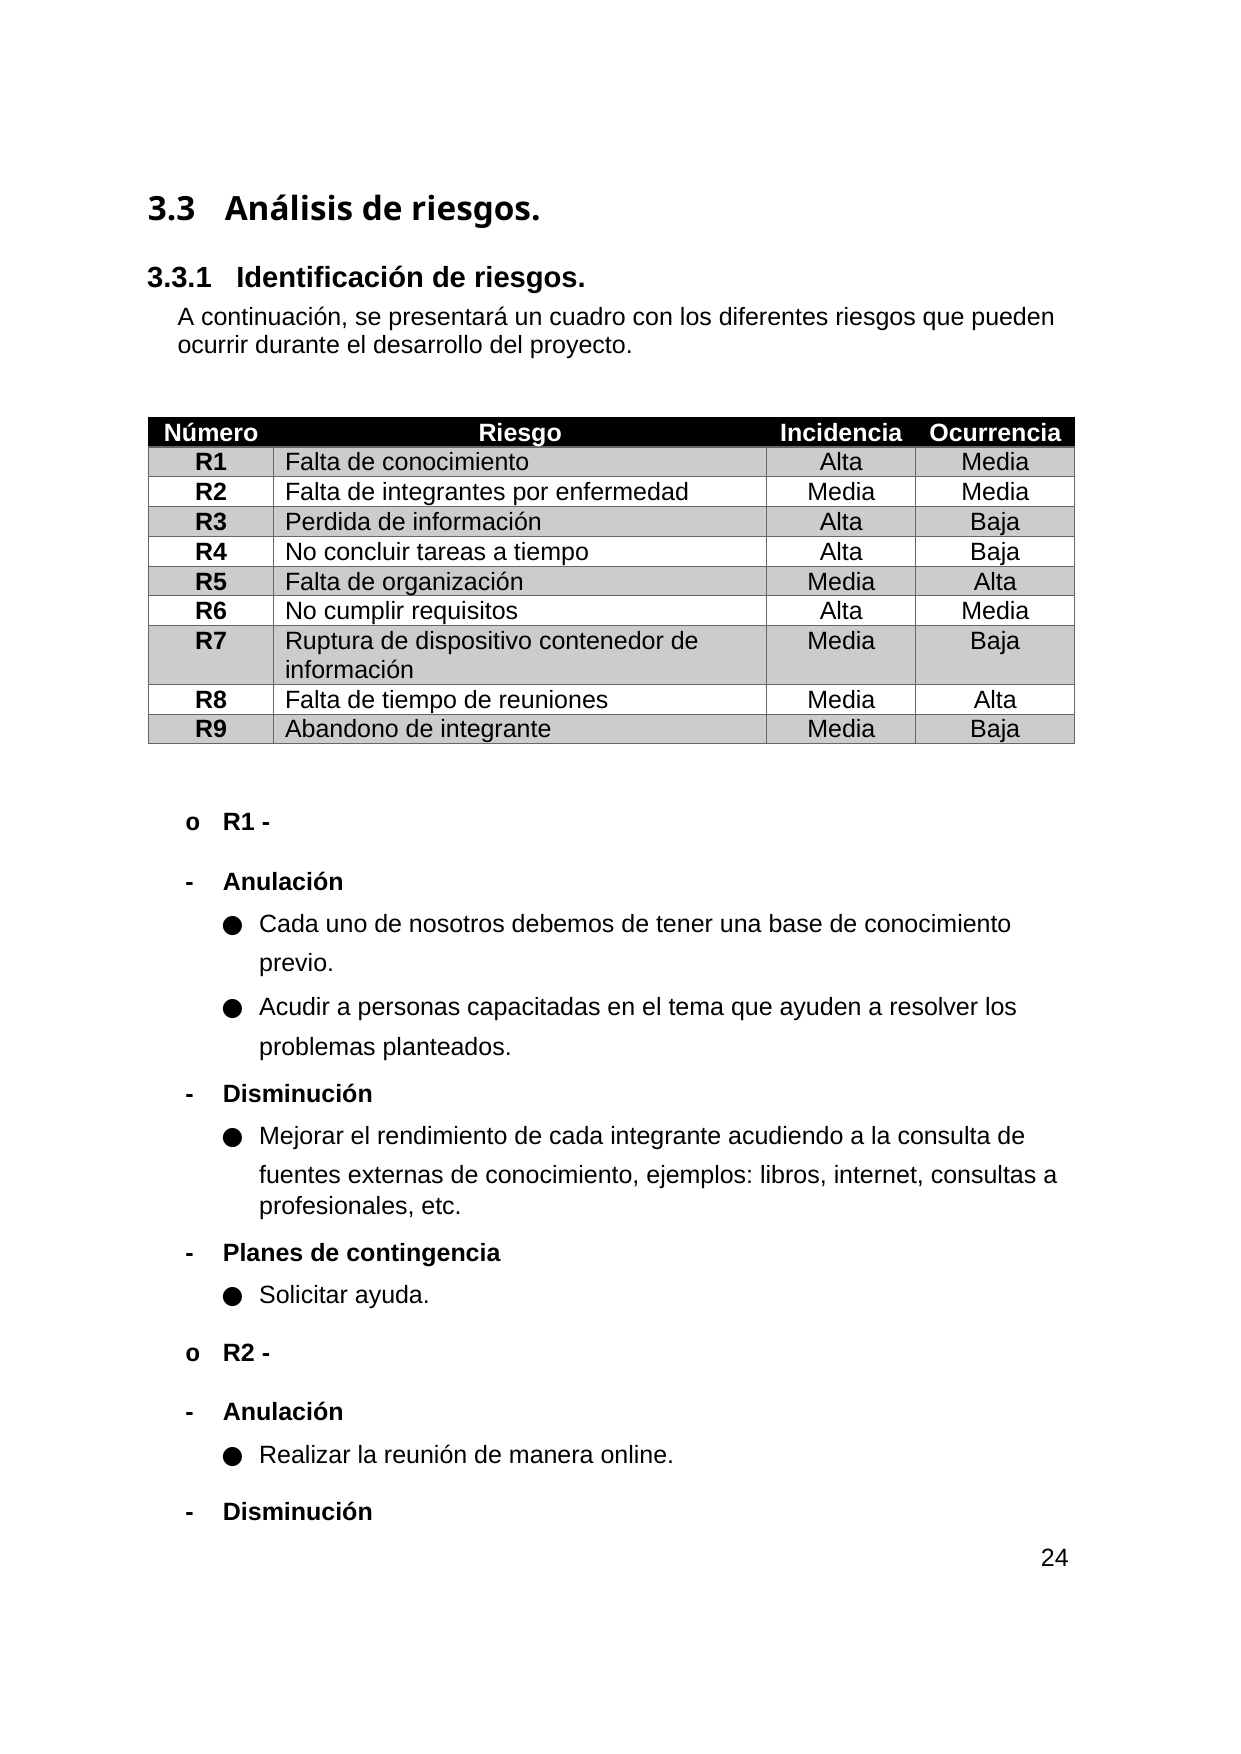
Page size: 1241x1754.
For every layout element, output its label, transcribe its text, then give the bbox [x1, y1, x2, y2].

table_cell Alta [767, 448, 915, 476]
list Anulación [185, 867, 1092, 896]
table_cell Media [767, 567, 915, 595]
list Mejorar el rendimiento de cada integrante acudiendo a la consulta de fuentes externas de conocimiento, ejemplos: libros, internet, consultas a profesionales, etc. [221, 1108, 1092, 1220]
table_cell Media [767, 477, 915, 506]
table_cell No cumplir requisitos [274, 596, 766, 625]
list Solicitar ayuda. [221, 1267, 1092, 1318]
table_cell Media [767, 685, 915, 713]
table_header Número [149, 418, 273, 446]
table_cell Perdida de información [274, 507, 766, 536]
text A continuación, se presentará un cuadro con los diferentes riesgos que pueden ocurrir durante el desarrollo del proyecto. [177, 302, 1092, 359]
list Disminución [185, 1497, 1092, 1526]
list Planes de contingencia [185, 1238, 1092, 1267]
table_cell Falta de organización [274, 567, 766, 595]
table_header Riesgo [274, 418, 766, 446]
table_cell R9 [149, 715, 273, 743]
table_cell Media [916, 596, 1074, 625]
list R2 - [185, 1338, 1092, 1369]
list Realizar la reunión de manera online. [221, 1426, 1092, 1477]
table_cell Alta [767, 537, 915, 566]
table_cell Alta [916, 567, 1074, 595]
table_cell R4 [149, 537, 273, 566]
table_cell R5 [149, 567, 273, 595]
table_cell Baja [916, 507, 1074, 536]
table_cell Alta [916, 685, 1074, 713]
table_cell R2 [149, 477, 273, 506]
table_cell Baja [916, 715, 1074, 743]
subtitle Identificación de riesgos. [147, 260, 1092, 293]
table_cell Ruptura de dispositivo contenedor de información [274, 626, 766, 684]
table_cell Alta [767, 507, 915, 536]
table_cell Media [916, 477, 1074, 506]
table_cell R6 [149, 596, 273, 625]
list Cada uno de nosotros debemos de tener una base de conocimiento previo. [221, 896, 1092, 977]
table_cell Media [767, 715, 915, 743]
subtitle Análisis de riesgos. [148, 185, 1092, 231]
table_cell Alta [767, 596, 915, 625]
table_header Incidencia [767, 418, 915, 446]
table_cell Baja [916, 537, 1074, 566]
table_cell Media [916, 448, 1074, 476]
table_cell Media [767, 626, 915, 684]
table_cell R8 [149, 685, 273, 713]
table_cell Falta de conocimiento [274, 448, 766, 476]
table_cell R1 [149, 448, 273, 476]
table_cell Baja [916, 626, 1074, 684]
table_header Ocurrencia [916, 418, 1074, 446]
list Anulación [185, 1397, 1092, 1426]
table_cell Falta de integrantes por enfermedad [274, 477, 766, 506]
table_cell R7 [149, 626, 273, 684]
list R1 - [185, 807, 1092, 838]
table_cell R3 [149, 507, 273, 536]
table_cell Falta de tiempo de reuniones [274, 685, 766, 713]
list Acudir a personas capacitadas en el tema que ayuden a resolver los problemas planteados. [221, 979, 1092, 1061]
table_cell Abandono de integrante [274, 715, 766, 743]
list Disminución [185, 1079, 1092, 1108]
table_cell No concluir tareas a tiempo [274, 537, 766, 566]
